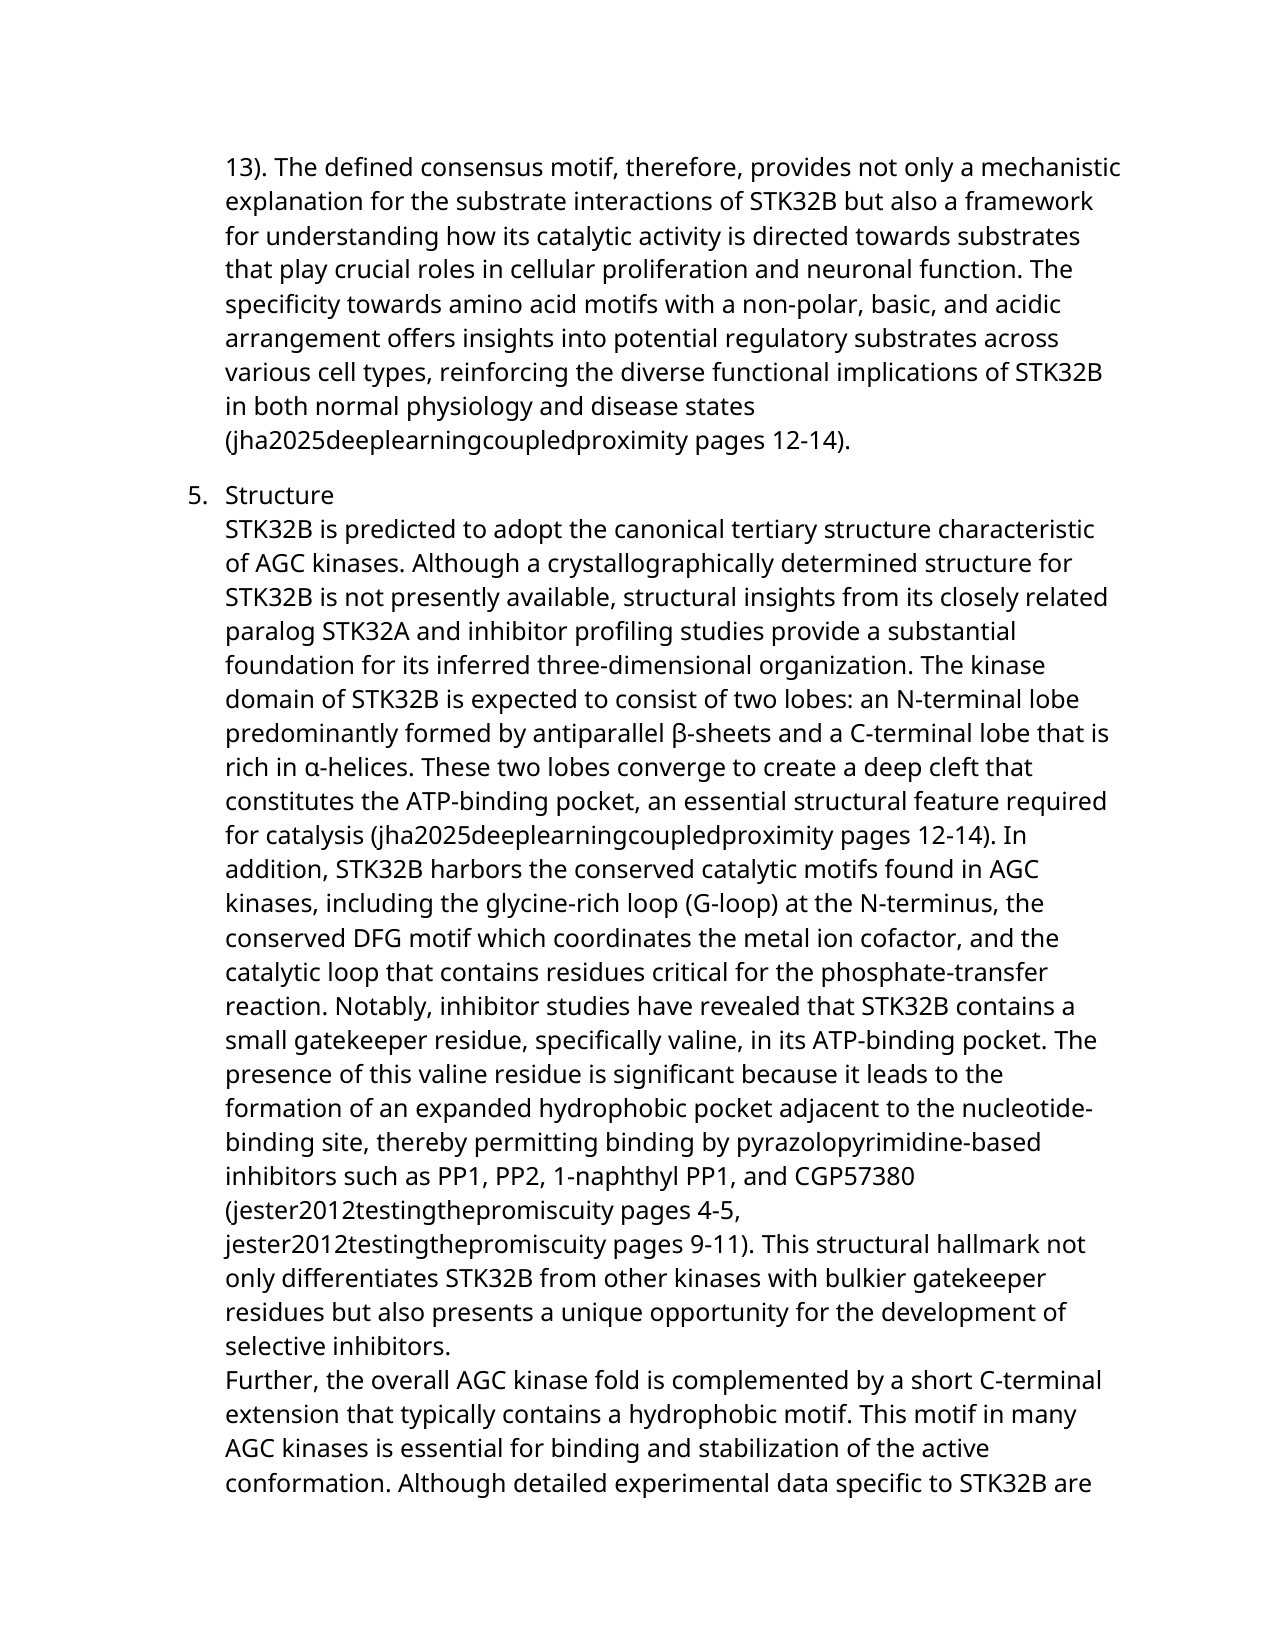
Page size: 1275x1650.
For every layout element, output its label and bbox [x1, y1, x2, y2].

list [187, 477, 1125, 1499]
list [187, 150, 1125, 457]
